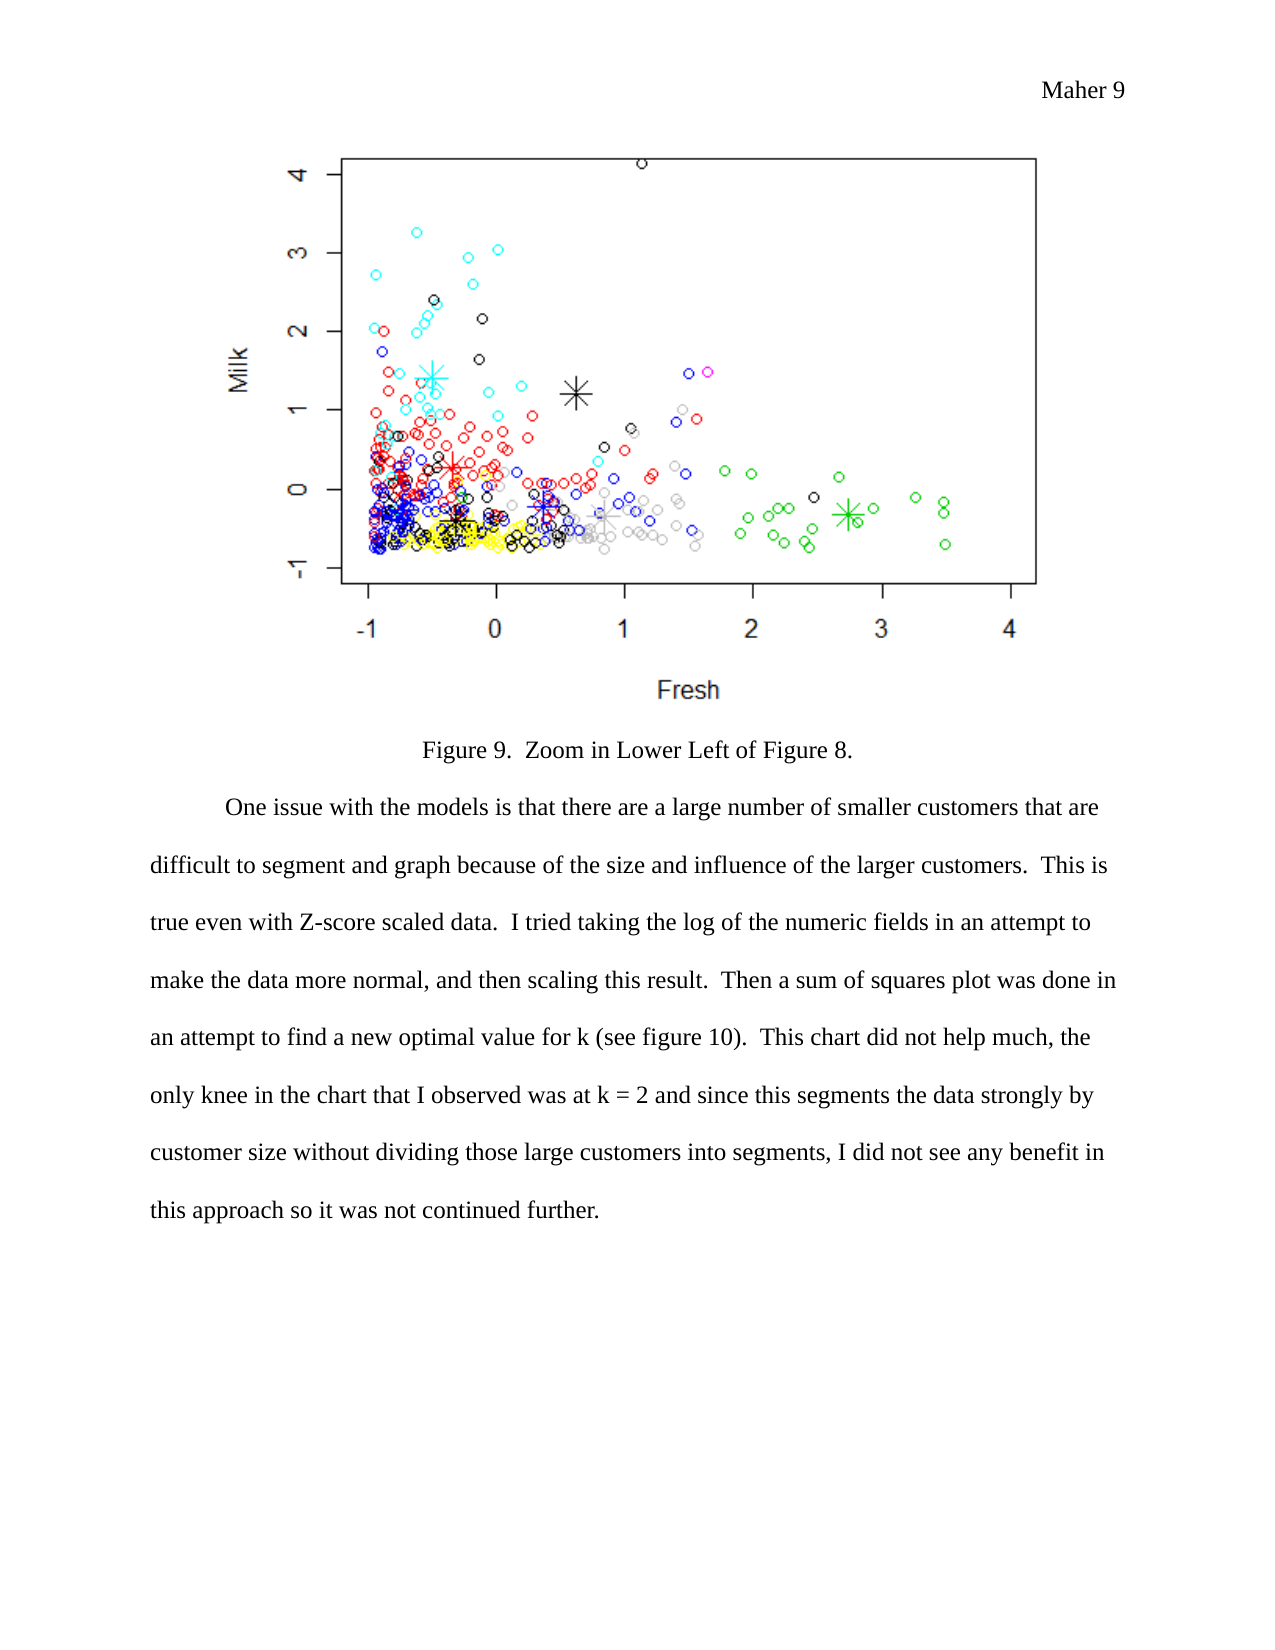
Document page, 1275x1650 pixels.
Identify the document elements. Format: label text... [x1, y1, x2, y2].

text One issue with the models is that there are a large number of smaller customers that are difficult to segment and graph because of the size and influence of the larger customers. This is true even with Z-score scaled data. I tried taking the log of the numeric fields in an attempt to make the data more normal, and then scaling this result. Then a sum of squares plot was done in an attempt to find a new optimal value for k (see figure 10). This chart did not help much, the only knee in the chart that I observed was at k = 2 and since this segments the data strongly by customer size without dividing those large customers into segments, I did not see any benefit in this approach so it was not continued further. [150, 792, 1125, 1224]
text Figure 9. Zoom in Lower Left of Figure 8. [150, 735, 1125, 764]
picture [227, 150, 1048, 707]
